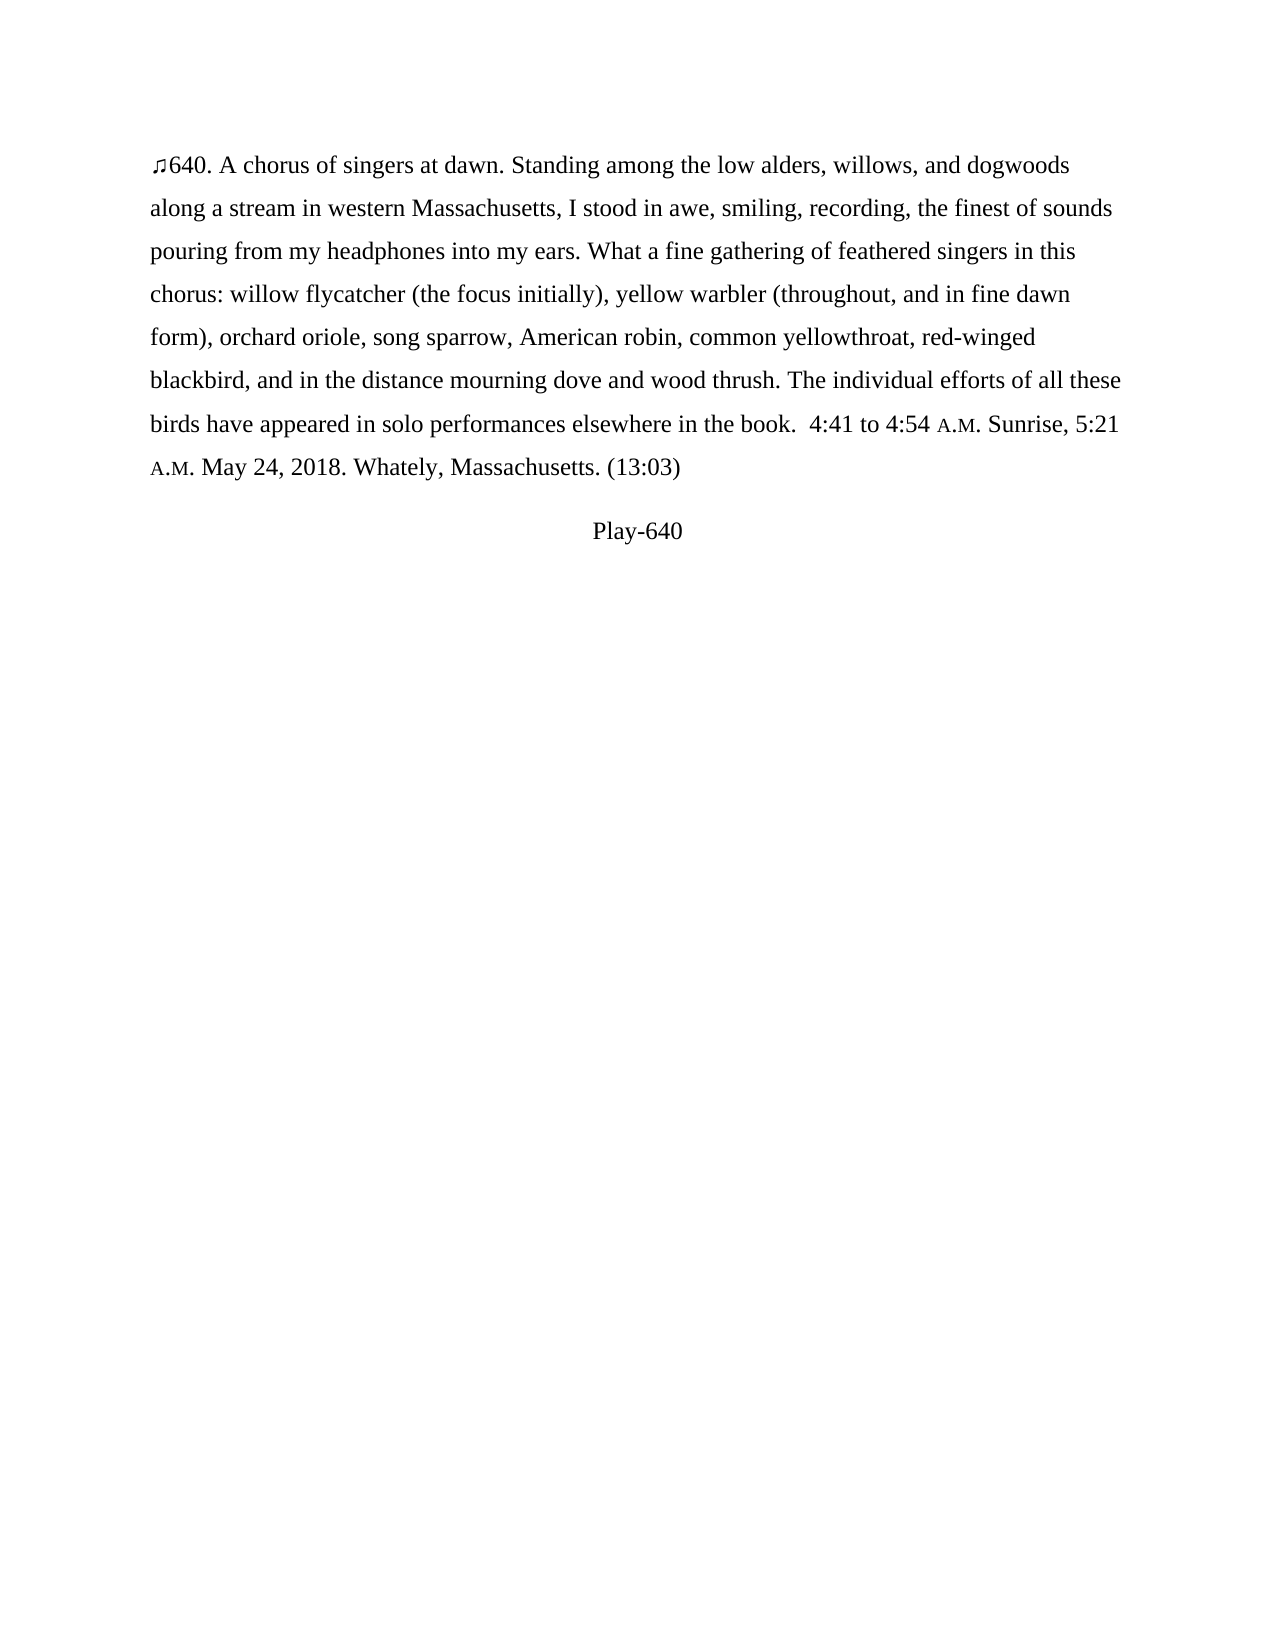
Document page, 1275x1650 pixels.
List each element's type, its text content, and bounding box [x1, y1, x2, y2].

text Play-640 [150, 516, 1125, 544]
text ♫640. A chorus of singers at dawn. Standing among the low alders, willows, and dogwoods along a stream in western Massachusetts, I stood in awe, smiling, recording, the finest of sounds pouring from my headphones into my ears. What a fine gathering of feathered singers in this chorus: willow flycatcher (the focus initially), yellow warbler (throughout, and in fine dawn form), orchard oriole, song sparrow, American robin, common yellowthroat, red-winged blackbird, and in the distance mourning dove and wood thrush. The individual efforts of all these birds have appeared in solo performances elsewhere in the book. 4:41 to 4:54 a.m. Sunrise, 5:21 a.m. May 24, 2018. Whately, Massachusetts. (13:03) [150, 150, 1125, 481]
